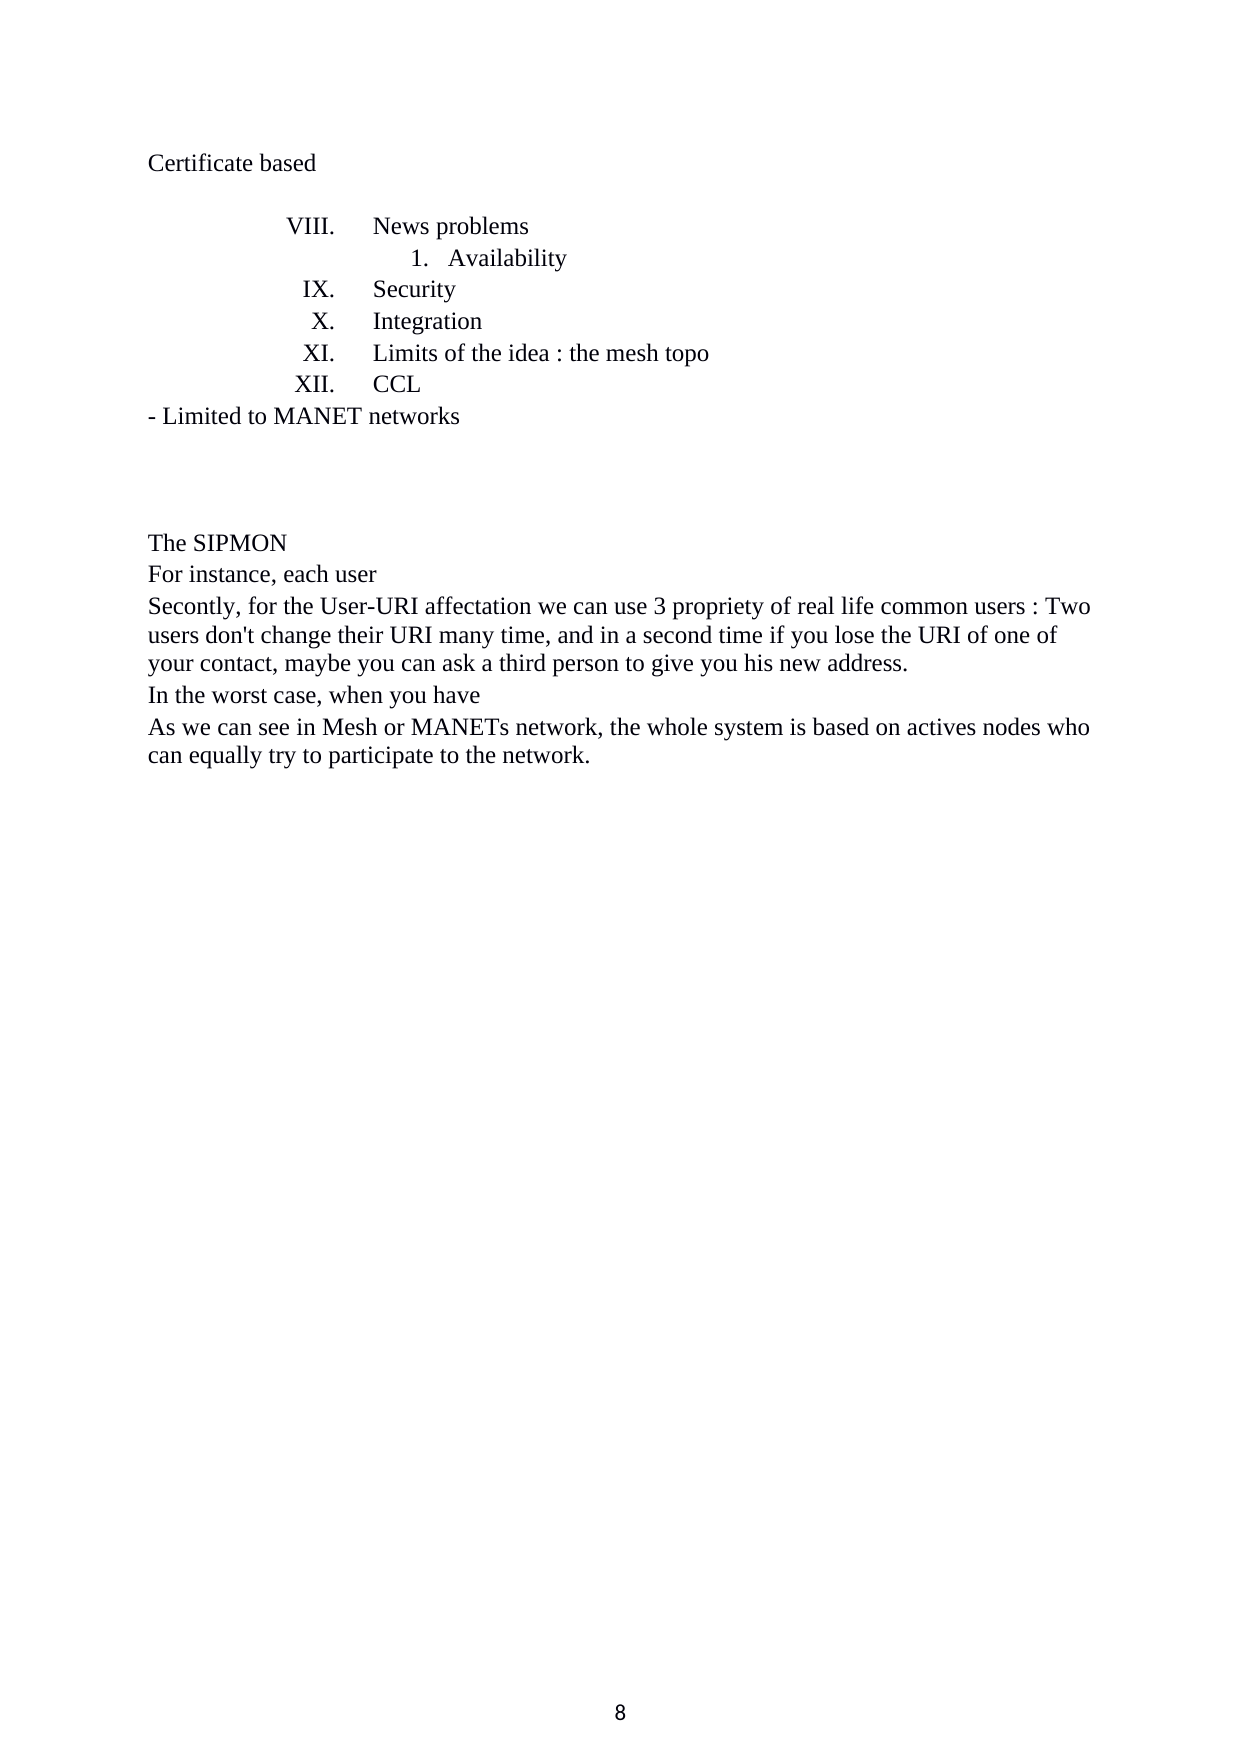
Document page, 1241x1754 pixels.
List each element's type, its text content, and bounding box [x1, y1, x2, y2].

list CCL [335, 369, 1093, 398]
list News problems [335, 211, 1093, 240]
list Availability [410, 243, 1093, 271]
list Limits of the idea : the mesh topo [335, 338, 1093, 366]
text For instance, each user [148, 559, 1093, 588]
text - Limited to MANET networks [148, 401, 1093, 430]
text In the worst case, when you have [148, 680, 1093, 709]
list Integration [335, 306, 1093, 335]
text Secontly, for the User-URI affectation we can use 3 propriety of real life common users : Two users don't change their URI many time, and in a second time if you lose the URI of one of your contact, maybe you can ask a third person to give you his new address. [148, 591, 1093, 677]
text As we can see in Mesh or MANETs network, the whole system is based on actives nodes who can equally try to participate to the network. [148, 712, 1093, 769]
text The SIPMON [148, 528, 1093, 556]
list Security [335, 274, 1093, 303]
text Certificate based [148, 148, 1093, 176]
